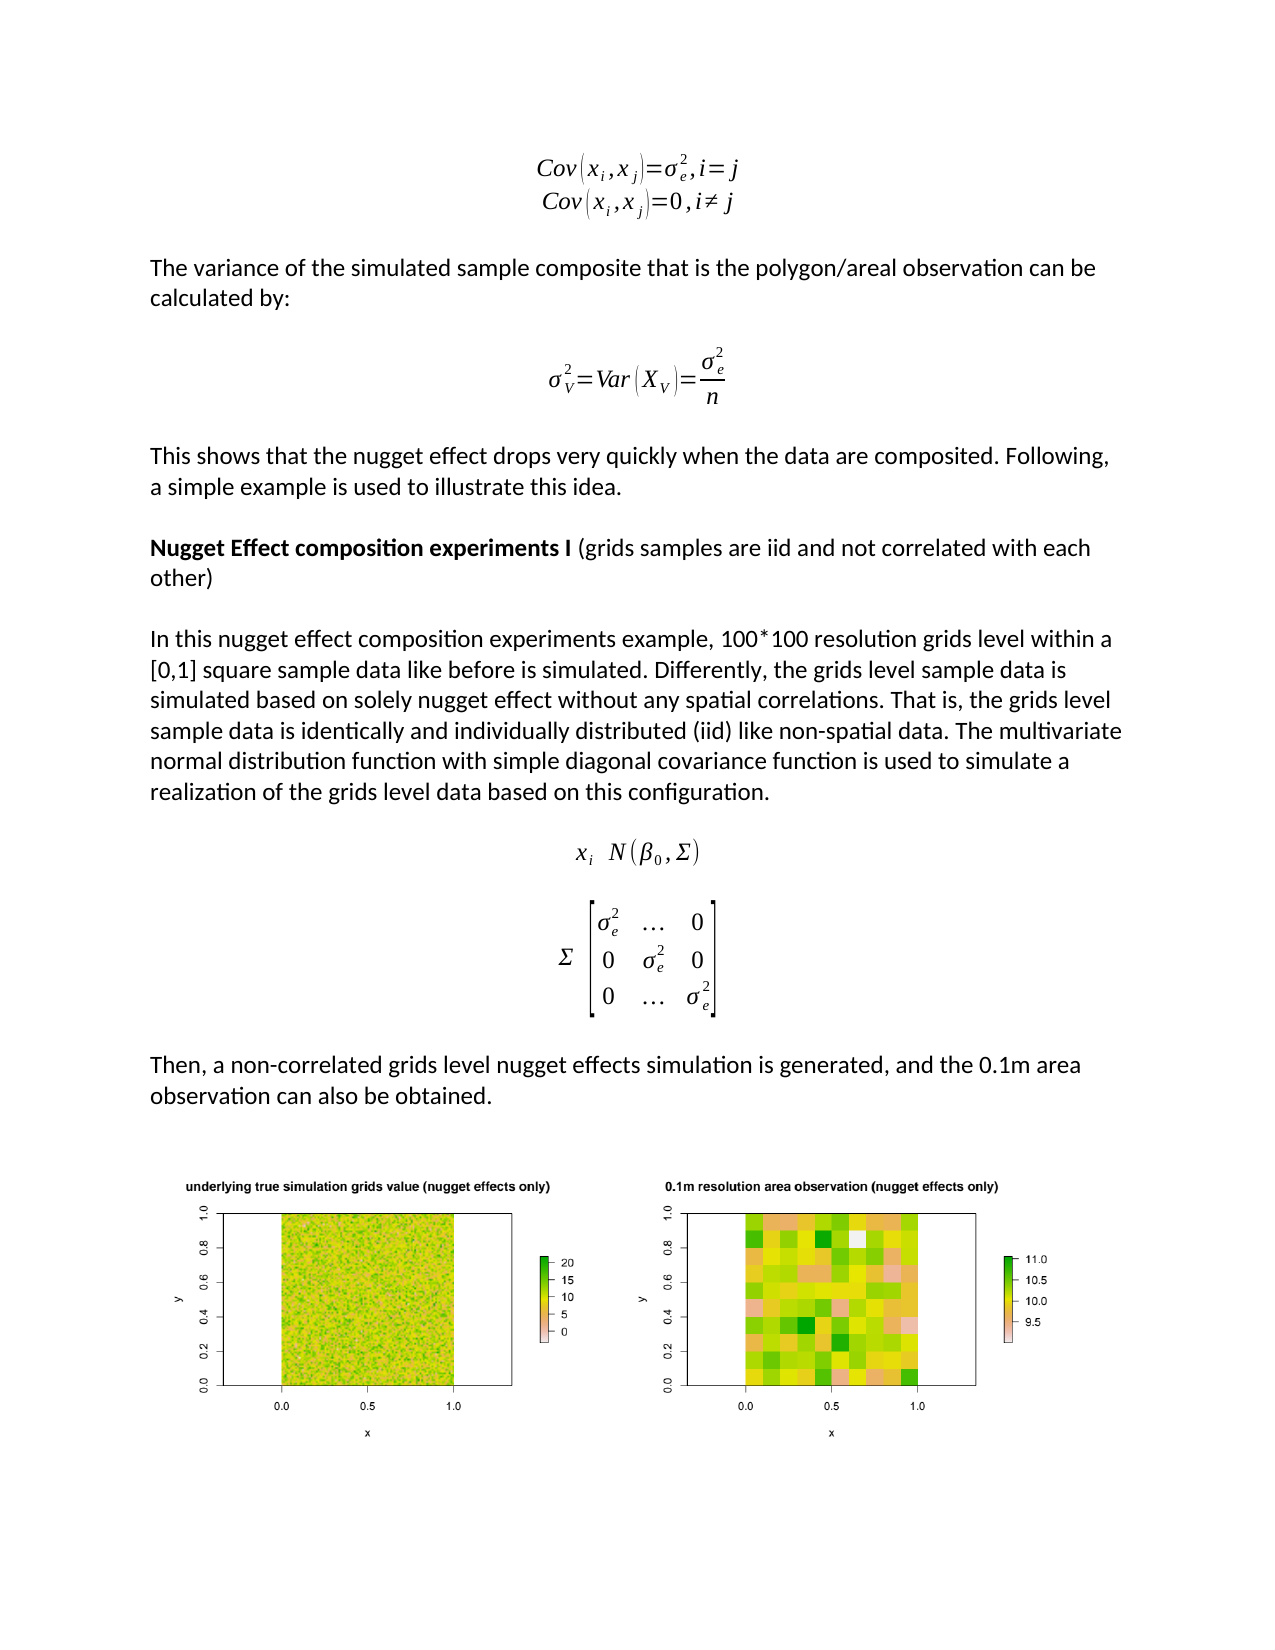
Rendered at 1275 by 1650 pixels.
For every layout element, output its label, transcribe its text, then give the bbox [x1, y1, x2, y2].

text In this nugget effect composition experiments example, 100*100 resolution grids level within a [0,1] square sample data like before is simulated. Differently, the grids level sample data is simulated based on solely nugget effect without any spatial correlations. That is, the grids level sample data is identically and individually distributed (iid) like non-spatial data. The multivariate normal distribution function with simple diagonal covariance function is used to simulate a realization of the grids level data based on this configuration. [150, 623, 1125, 806]
text The variance of the simulated sample composite that is the polygon/areal observation can be calculated by: [150, 252, 1125, 313]
text This shows that the nugget effect drops very quickly when the data are composited. Following, a simple example is used to illustrate this idea. [150, 440, 1125, 501]
text Nugget Effect composition experiments I (grids samples are iid and not correlated with each other) [150, 532, 1125, 593]
text Then, a non-correlated grids level nugget effects simulation is generated, and the 0.1m area observation can also be obtained. [150, 1050, 1125, 1111]
